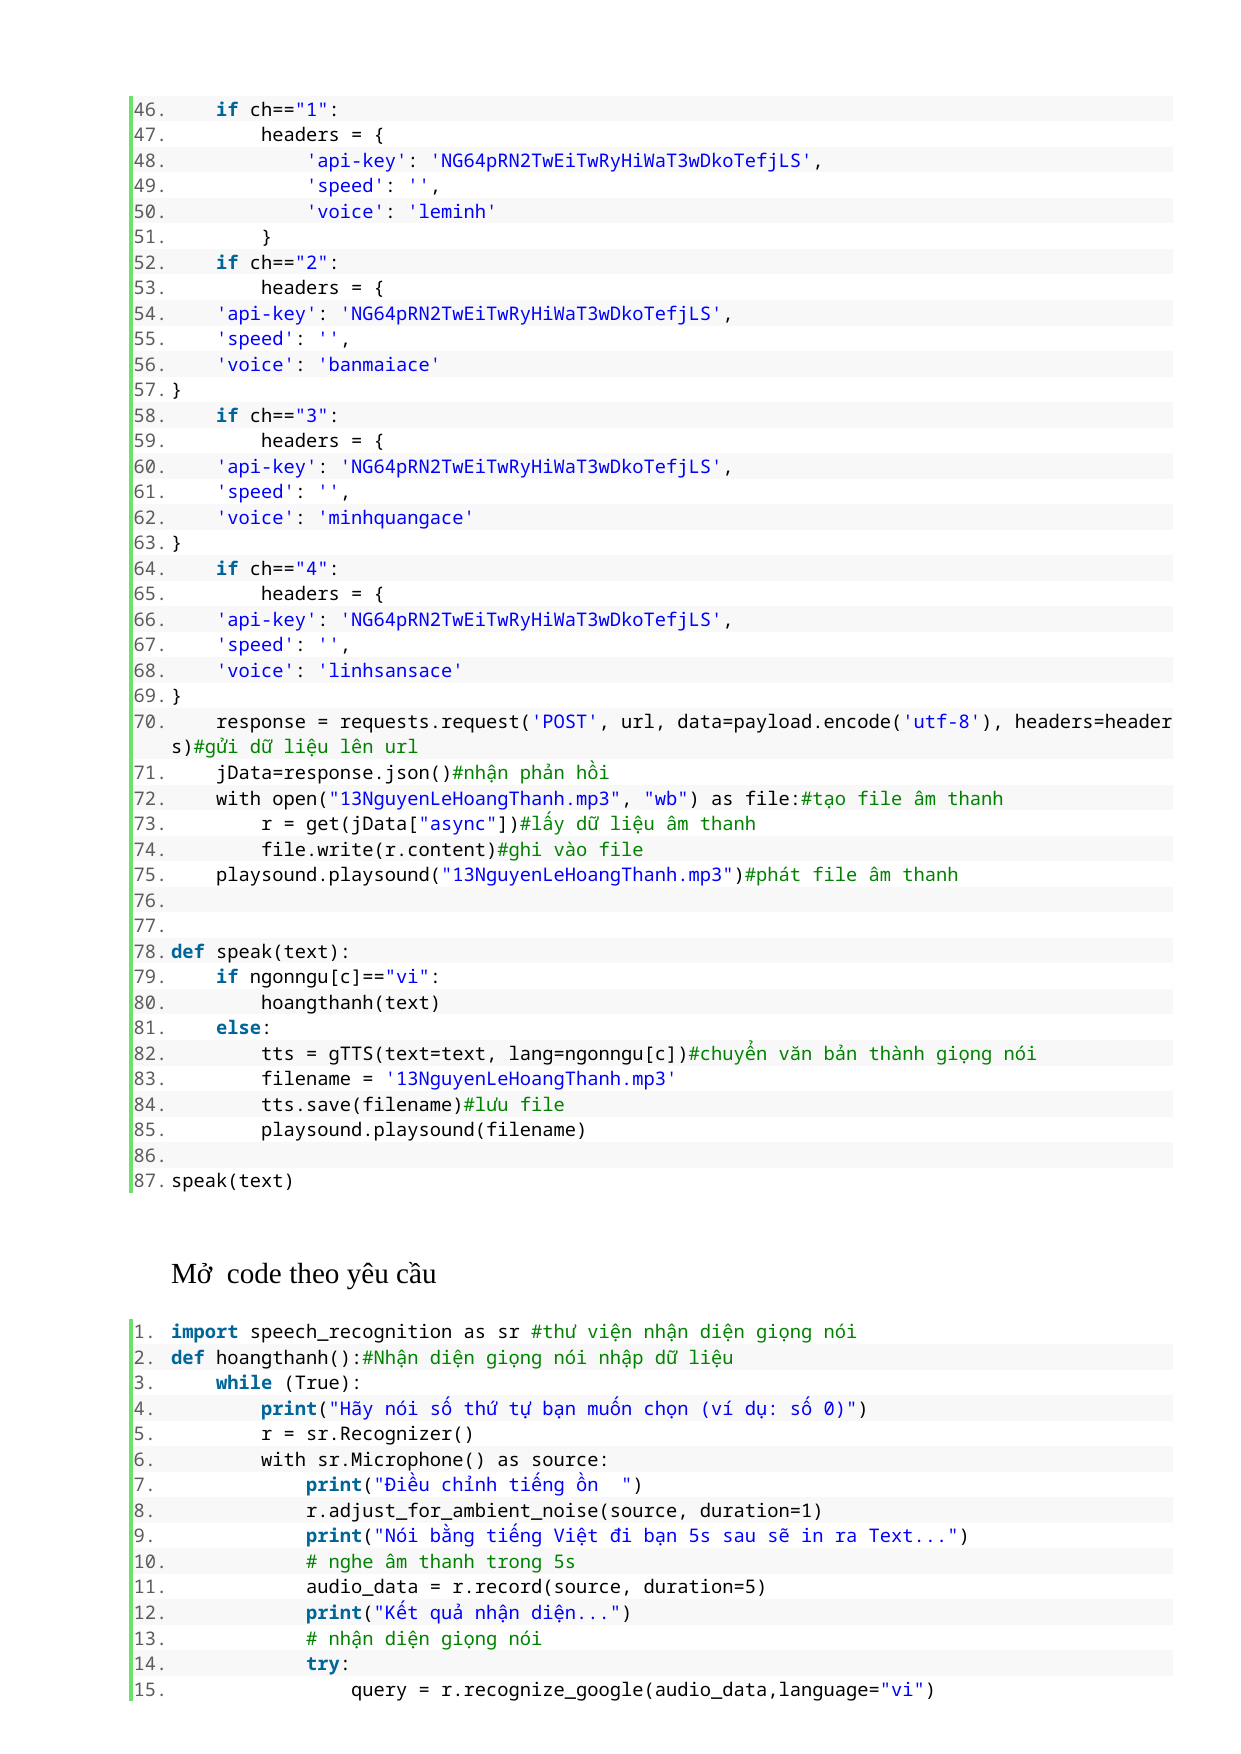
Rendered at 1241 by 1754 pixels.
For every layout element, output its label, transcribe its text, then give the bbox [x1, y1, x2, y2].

list if ch=="2": [133, 249, 1173, 274]
list # nghe âm thanh trong 5s [133, 1548, 1173, 1574]
list r = sr.Recognizer() [133, 1421, 1173, 1446]
list if ch=="4": [133, 555, 1173, 581]
list r = get(jData["async"])#lấy dữ liệu âm thanh [133, 810, 1173, 836]
list print("Hãy nói số thứ tự bạn muốn chọn (ví dụ: số 0)") [133, 1395, 1173, 1421]
list file.write(r.content)#ghi vào file [133, 836, 1173, 861]
list speak(text) [133, 1168, 1173, 1193]
list 'speed': '', [133, 479, 1173, 504]
list r.adjust_for_ambient_noise(source, duration=1) [133, 1497, 1173, 1523]
list playsound.playsound("13NguyenLeHoangThanh.mp3")#phát file âm thanh [133, 861, 1173, 887]
list print("Nói bằng tiếng Việt đi bạn 5s sau sẽ in ra Text...") [133, 1523, 1173, 1548]
list 'api-key': 'NG64pRN2TwEiTwRyHiWaT3wDkoTefjLS', [133, 453, 1173, 479]
list if ngonngu[c]=="vi": [133, 963, 1173, 989]
list while (True): [133, 1370, 1173, 1395]
list 'speed': '', [133, 326, 1173, 351]
list headers = { [133, 121, 1173, 147]
list response = requests.request('POST', url, data=payload.encode('utf-8'), headers=headers)#gửi dữ liệu lên url [133, 708, 1173, 759]
list headers = { [133, 581, 1173, 606]
list try: [133, 1650, 1173, 1676]
list hoangthanh(text) [133, 989, 1173, 1014]
list # nhận diện giọng nói [133, 1625, 1173, 1650]
text Mở code theo yêu cầu [171, 1256, 1173, 1289]
list 'voice': 'linhsansace' [133, 657, 1173, 683]
list } [133, 683, 1173, 708]
list headers = { [133, 274, 1173, 300]
list import speech_recognition as sr #thư viện nhận diện giọng nói [133, 1319, 1173, 1344]
list 'voice': 'minhquangace' [133, 504, 1173, 530]
list } [133, 223, 1173, 249]
list tts.save(filename)#lưu file [133, 1091, 1173, 1117]
list 'speed': '', [133, 632, 1173, 657]
list print("Điều chỉnh tiếng ồn ") [133, 1472, 1173, 1497]
list def hoangthanh():#Nhận diện giọng nói nhập dữ liệu [133, 1344, 1173, 1370]
list 'api-key': 'NG64pRN2TwEiTwRyHiWaT3wDkoTefjLS', [133, 300, 1173, 326]
list 'speed': '', [133, 172, 1173, 198]
list if ch=="3": [133, 402, 1173, 428]
list } [133, 377, 1173, 402]
list query = r.recognize_google(audio_data,language="vi") [133, 1676, 1173, 1701]
list with open("13NguyenLeHoangThanh.mp3", "wb") as file:#tạo file âm thanh [133, 785, 1173, 810]
list 'voice': 'leminh' [133, 198, 1173, 223]
list tts = gTTS(text=text, lang=ngonngu[c])#chuyển văn bản thành giọng nói [133, 1040, 1173, 1066]
list if ch=="1": [133, 96, 1173, 121]
list headers = { [133, 428, 1173, 453]
list 'api-key': 'NG64pRN2TwEiTwRyHiWaT3wDkoTefjLS', [133, 147, 1173, 172]
list print("Kết quả nhận diện...") [133, 1599, 1173, 1625]
list audio_data = r.record(source, duration=5) [133, 1574, 1173, 1599]
list with sr.Microphone() as source: [133, 1446, 1173, 1472]
list } [133, 530, 1173, 555]
list playsound.playsound(filename) [133, 1117, 1173, 1142]
list else: [133, 1014, 1173, 1040]
list def speak(text): [133, 938, 1173, 963]
list 'voice': 'banmaiace' [133, 351, 1173, 377]
list jData=response.json()#nhận phản hồi [133, 759, 1173, 785]
list 'api-key': 'NG64pRN2TwEiTwRyHiWaT3wDkoTefjLS', [133, 606, 1173, 632]
list filename = '13NguyenLeHoangThanh.mp3' [133, 1066, 1173, 1091]
